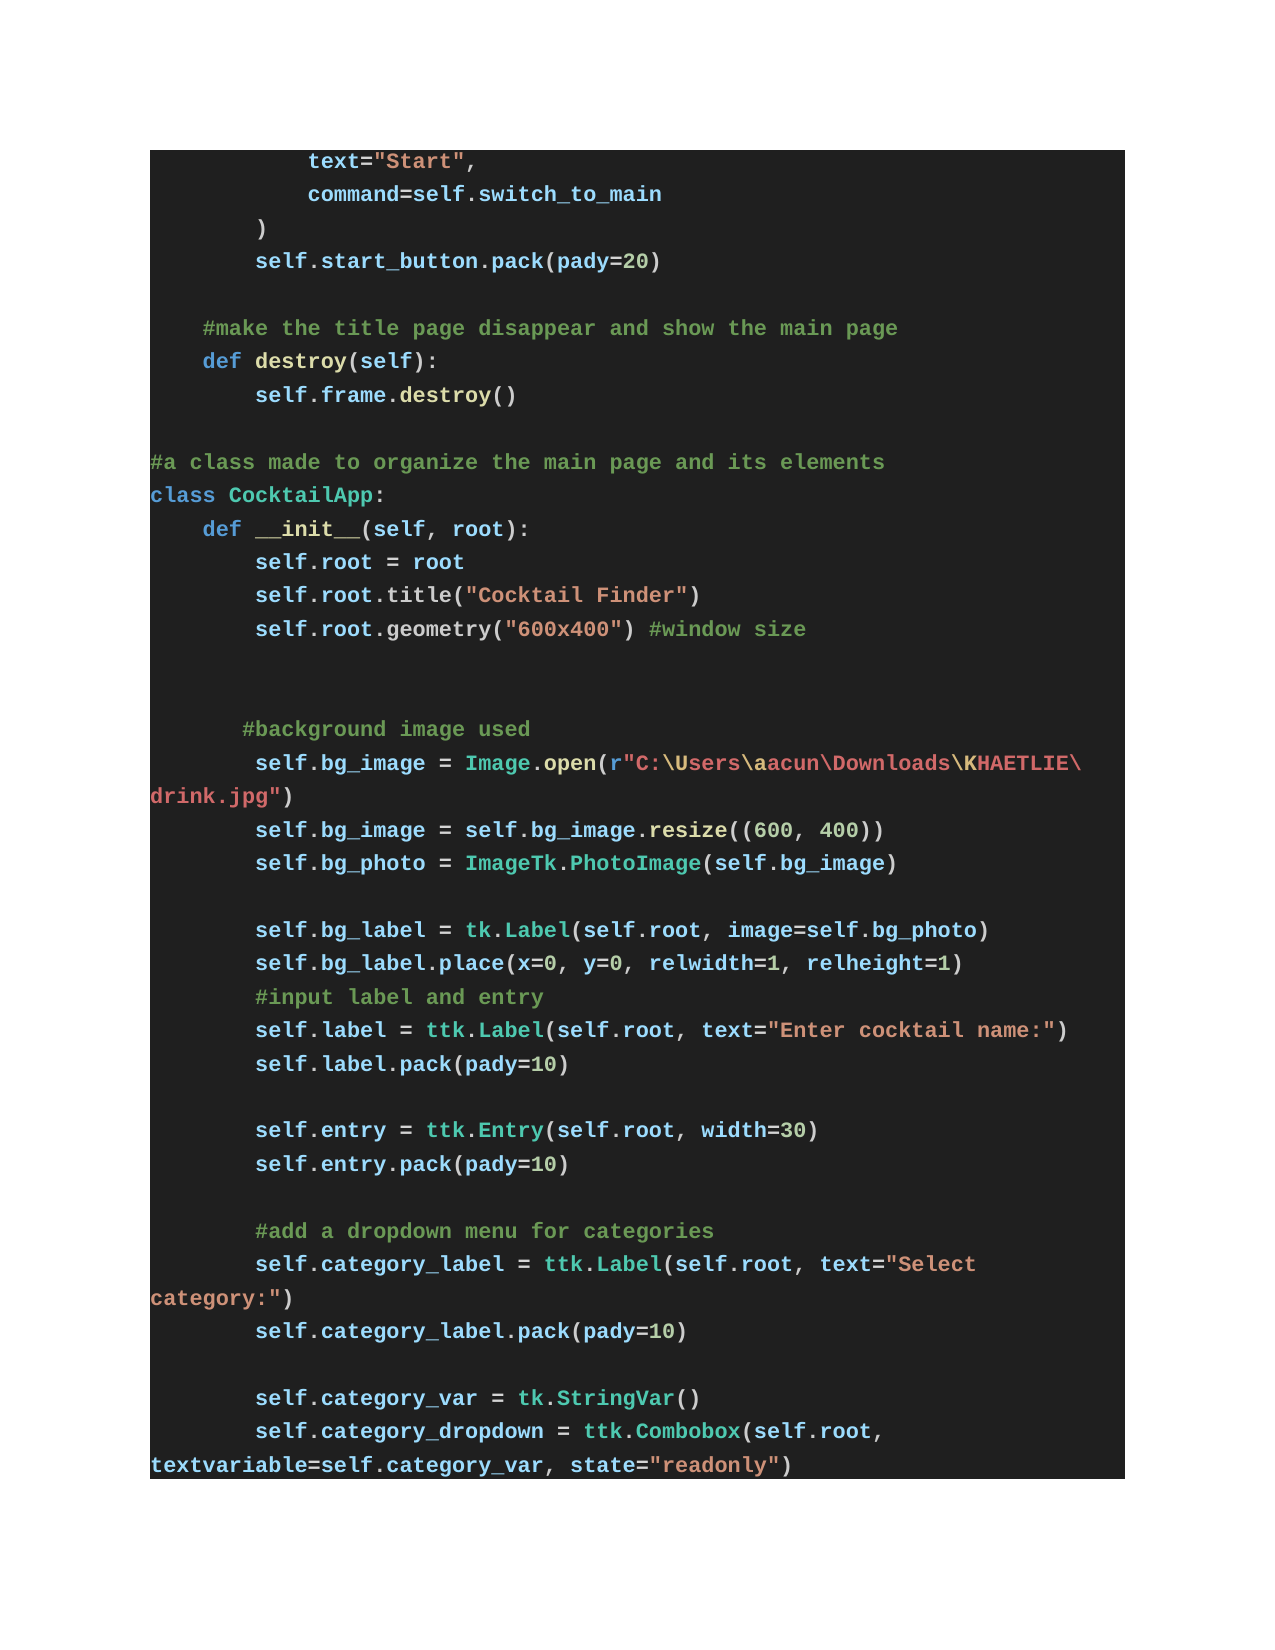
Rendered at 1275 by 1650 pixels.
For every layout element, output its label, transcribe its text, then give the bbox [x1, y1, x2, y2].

text def __init__(self, root): [150, 518, 1125, 543]
text self.label = ttk.Label(self.root, text="Enter cocktail name:") [150, 1019, 1125, 1044]
text text="Start", [150, 150, 1125, 175]
text self.entry.pack(pady=10) [150, 1153, 1125, 1178]
text command=self.switch_to_main [150, 183, 1125, 208]
text #make the title page disappear and show the main page [150, 317, 1125, 342]
text class CocktailApp: [150, 484, 1125, 509]
text self.bg_image = Image.open(r"C:\Users\aacun\Downloads\KHAETLIE\drink.jpg") [150, 752, 1125, 810]
text self.entry = ttk.Entry(self.root, width=30) [150, 1120, 1125, 1144]
text self.root.title("Cocktail Finder") [150, 585, 1125, 609]
text self.bg_label.place(x=0, y=0, relwidth=1, relheight=1) [150, 952, 1125, 977]
text self.bg_image = self.bg_image.resize((600, 400)) [150, 819, 1125, 843]
text ) [150, 217, 1125, 242]
text #a class made to organize the main page and its elements [150, 451, 1125, 476]
text self.bg_label = tk.Label(self.root, image=self.bg_photo) [150, 919, 1125, 944]
text self.root = root [150, 551, 1125, 576]
text self.category_dropdown = ttk.Combobox(self.root, textvariable=self.category_var, state="readonly") [150, 1421, 1125, 1479]
text #add a dropdown menu for categories [150, 1220, 1125, 1245]
text self.category_label = ttk.Label(self.root, text="Select category:") [150, 1253, 1125, 1312]
text self.category_var = tk.StringVar() [150, 1387, 1125, 1412]
text #input label and entry [150, 986, 1125, 1011]
text def destroy(self): [150, 351, 1125, 375]
text self.bg_photo = ImageTk.PhotoImage(self.bg_image) [150, 852, 1125, 877]
text self.label.pack(pady=10) [150, 1053, 1125, 1078]
text self.frame.destroy() [150, 384, 1125, 409]
text self.start_button.pack(pady=20) [150, 250, 1125, 275]
text self.root.geometry("600x400") #window size [150, 618, 1125, 643]
text self.category_label.pack(pady=10) [150, 1320, 1125, 1345]
text #background image used [150, 718, 1125, 743]
